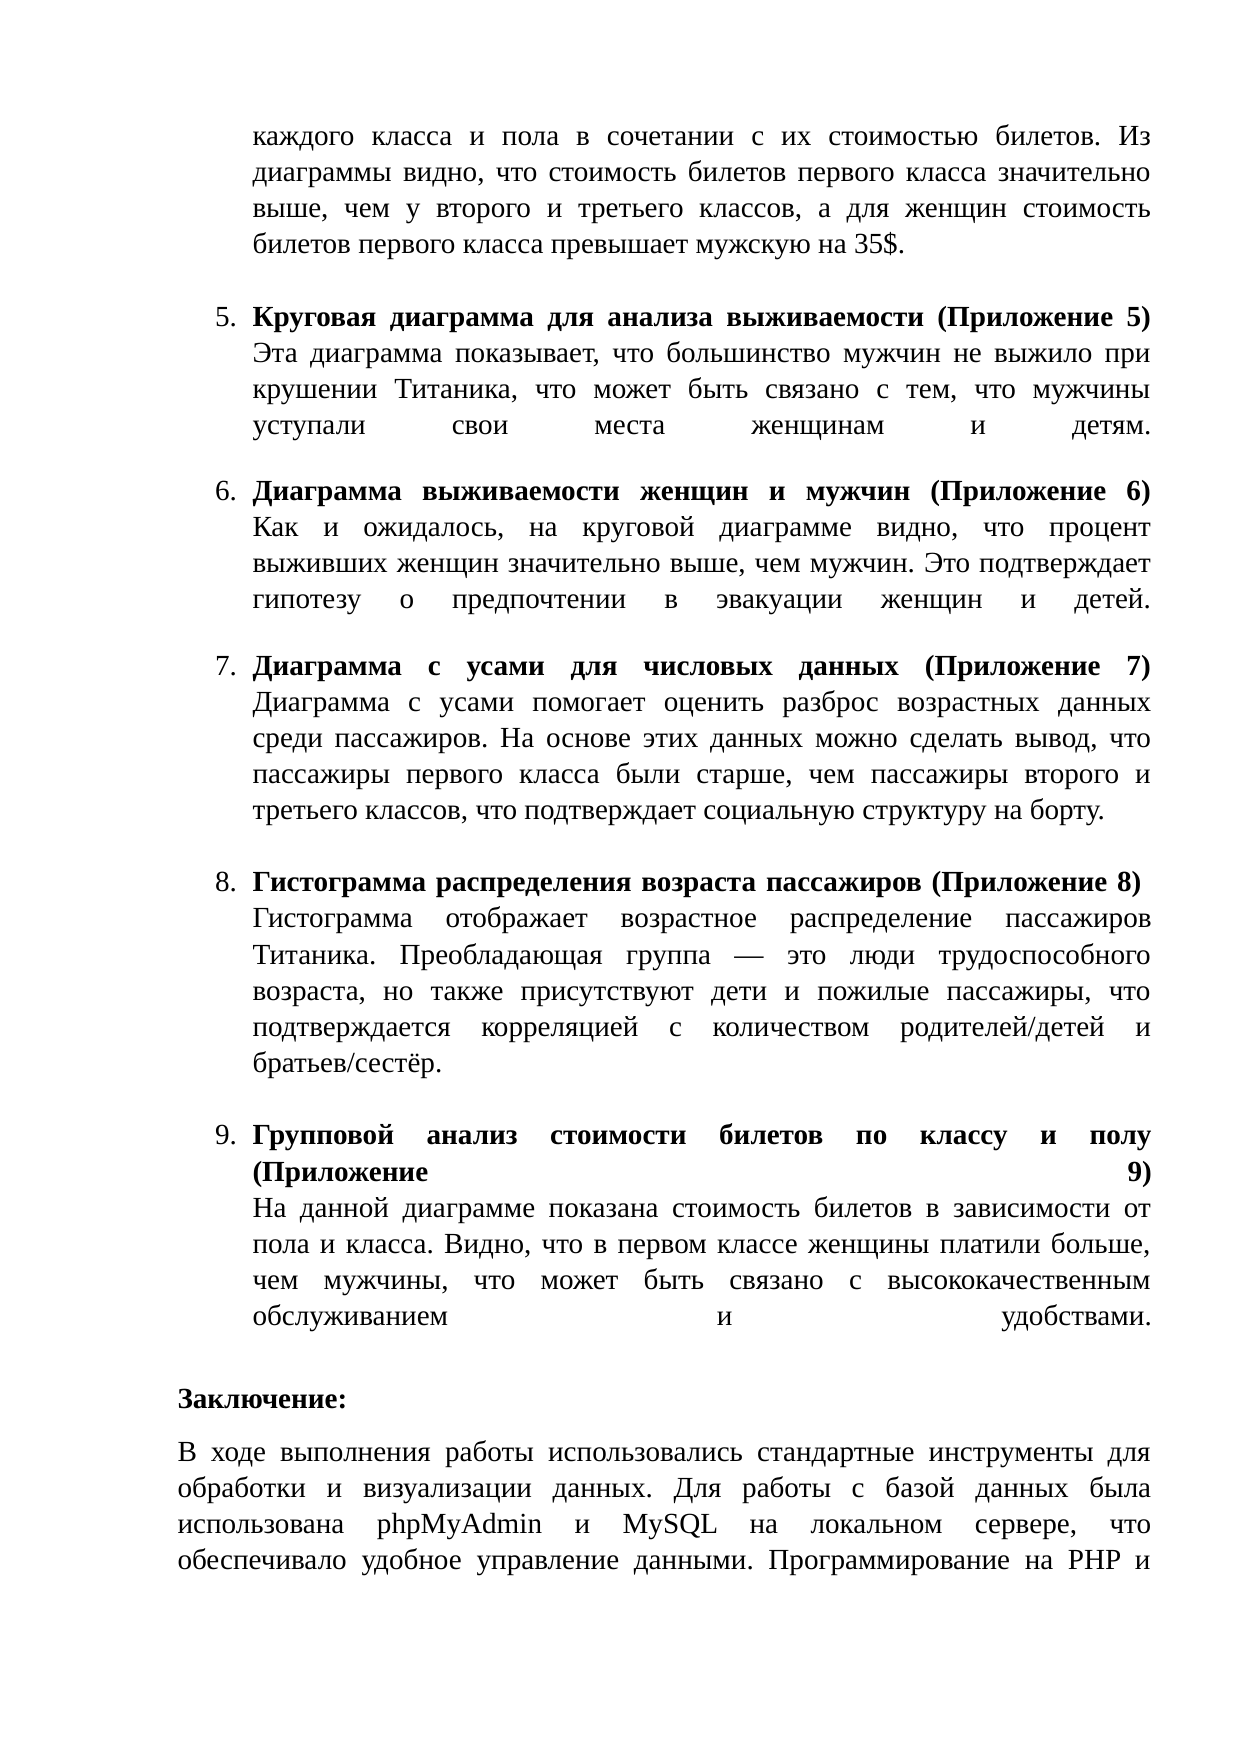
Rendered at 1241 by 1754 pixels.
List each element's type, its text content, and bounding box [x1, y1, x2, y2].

list Диаграмма с усами для числовых данных (Приложение 7) Диаграмма с усами помогает оценить разброс возрастных данных среди пассажиров. На основе этих данных можно сделать вывод, что пассажиры первого класса были старше, чем пассажиры второго и третьего классов, что подтверждает социальную структуру на борту. [215, 648, 1152, 826]
text Заключение: [177, 1381, 1152, 1414]
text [177, 1434, 1152, 1576]
list Групповой анализ стоимости билетов по классу и полу (Приложение 9) На данной диаграмме показана стоимость билетов в зависимости от пола и класса. Видно, что в первом классе женщины платили больше, чем мужчины, что может быть связано с высококачественным обслуживанием и удобствами. [215, 1117, 1152, 1362]
list Круговая диаграмма для анализа выживаемости (Приложение 5) Эта диаграмма показывает, что большинство мужчин не выжило при крушении Титаника, что может быть связано с тем, что мужчины уступали свои места женщинам и детям. [215, 299, 1152, 471]
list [215, 118, 1152, 260]
list Гистограмма распределения возраста пассажиров (Приложение 8) Гистограмма отображает возрастное распределение пассажиров Титаника. Преобладающая группа — это люди трудоспособного возраста, но также присутствуют дети и пожилые пассажиры, что подтверждается корреляцией с количеством родителей/детей и братьев/сестёр. [215, 864, 1152, 1079]
list Диаграмма выживаемости женщин и мужчин (Приложение 6) Как и ожидалось, на круговой диаграмме видно, что процент выживших женщин значительно выше, чем мужчин. Это подтверждает гипотезу о предпочтении в эвакуации женщин и детей. [215, 473, 1152, 645]
